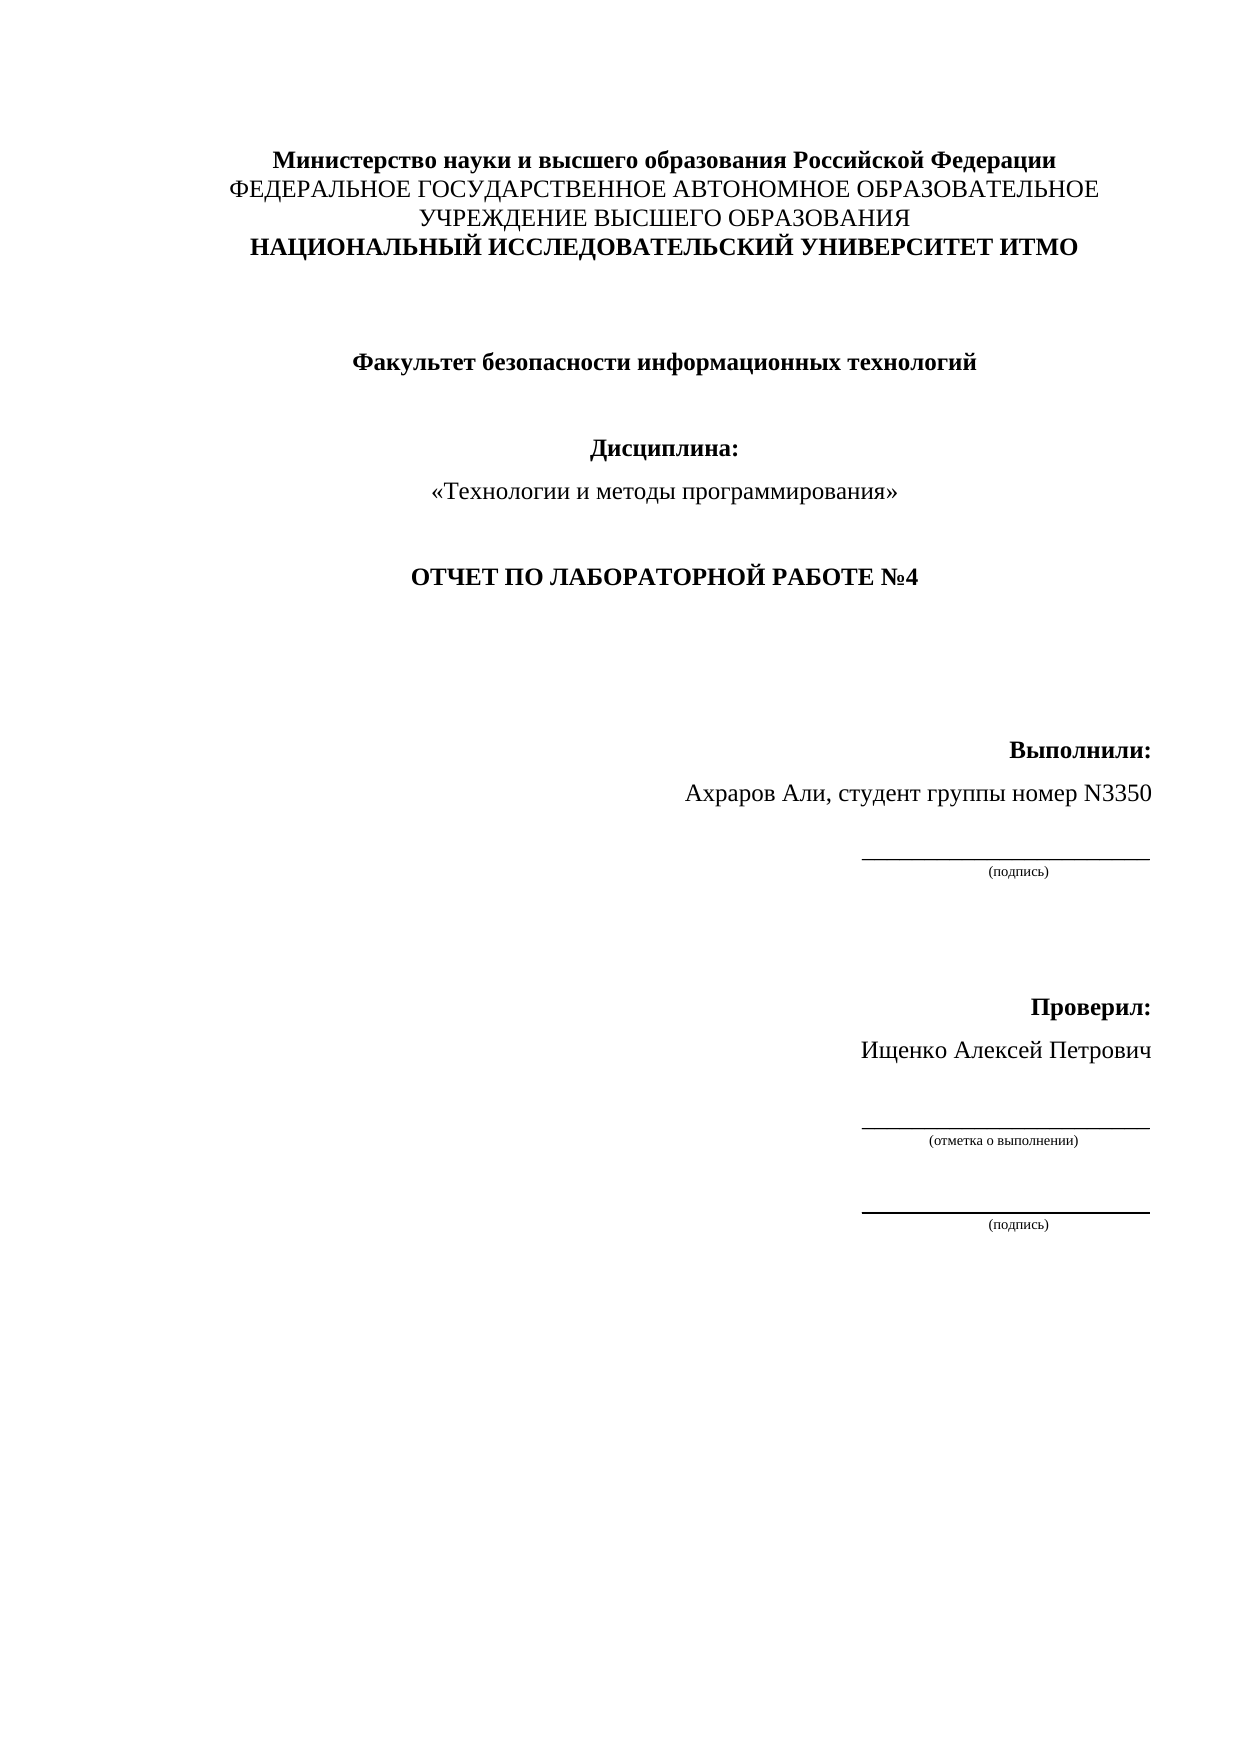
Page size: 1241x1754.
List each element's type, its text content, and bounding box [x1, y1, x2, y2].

text _______________________ [177, 1103, 1152, 1132]
text (отметка о выполнении) [914, 1132, 1152, 1161]
text Ахраров Али, студент группы номер N3350 [177, 778, 1152, 807]
text Министерство науки и высшего образования Российской Федерации ФЕДЕРАЛЬНОЕ ГОСУДАРСТВЕННОЕ АВТОНОМНОЕ ОБРАЗОВАТЕЛЬНОЕ УЧРЕЖДЕНИЕ ВЫСШЕГО ОБРАЗОВАНИЯ НАЦИОНАЛЬНЫЙ ИССЛЕДОВАТЕЛЬСКИЙ УНИВЕРСИТЕТ ИТМО [177, 146, 1152, 261]
text _______________________ [177, 834, 1152, 862]
text (подпись) [914, 862, 1152, 891]
text Выполнили: [177, 735, 1152, 764]
text Факультет безопасности информационных технологий [177, 347, 1152, 376]
text ОТЧЕТ ПО ЛАБОРАТОРНОЙ РАБОТЕ №4 [177, 562, 1152, 591]
text (подпись) [914, 1216, 1152, 1245]
text Проверил: [177, 992, 1152, 1021]
text _______________________ [177, 1187, 1152, 1216]
text Ищенко Алексей Петрович [177, 1035, 1152, 1064]
text Дисциплина: [177, 433, 1152, 462]
text «Технологии и методы программирования» [177, 476, 1152, 505]
